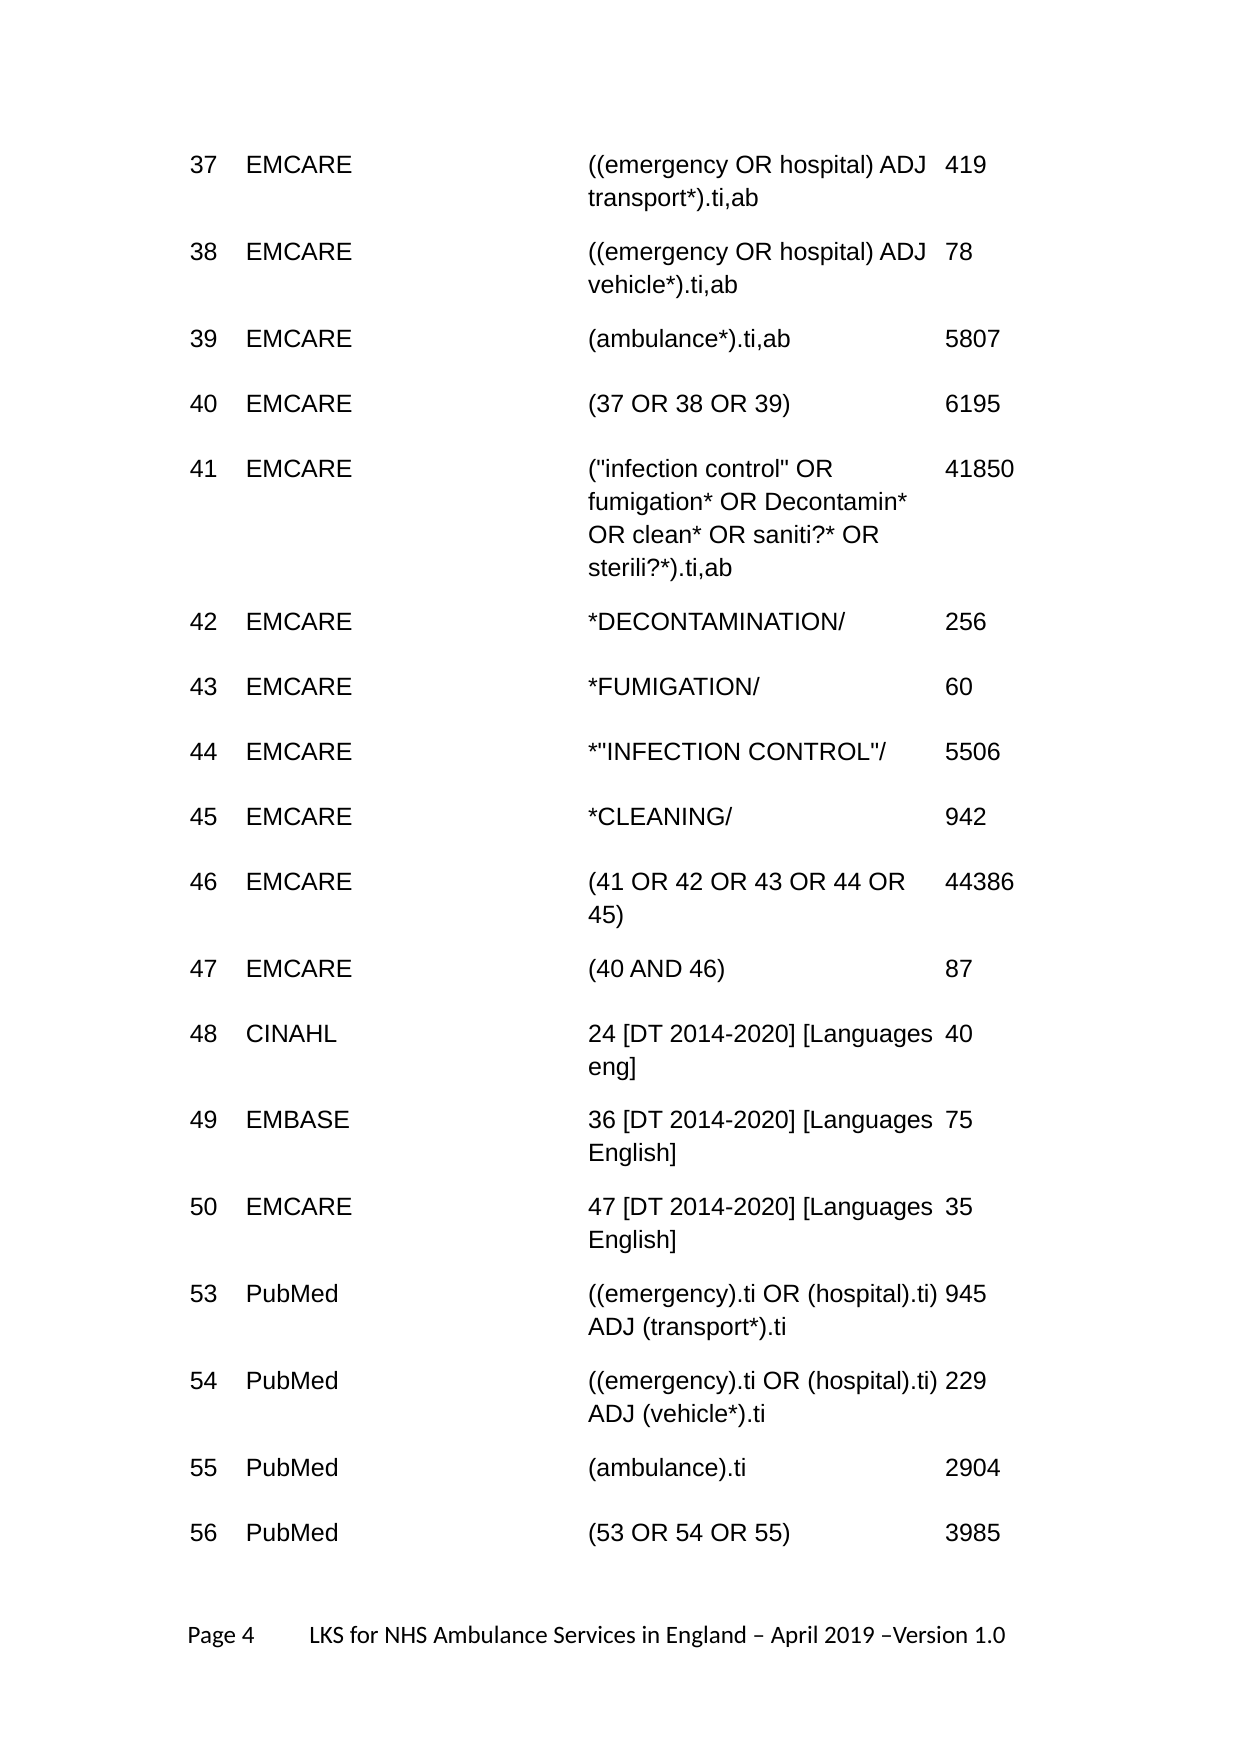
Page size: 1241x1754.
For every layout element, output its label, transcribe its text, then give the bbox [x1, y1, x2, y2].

table_cell ((emergency OR hospital) ADJ vehicle*).ti,ab [587, 237, 944, 324]
table_cell 256 [944, 607, 1159, 672]
table_cell 49 [189, 1105, 244, 1192]
table_cell 24 [DT 2014-2020] [Languages eng] [587, 1019, 944, 1105]
table_cell PubMed [245, 1366, 587, 1453]
table_cell (37 OR 38 OR 39) [587, 389, 944, 454]
table_cell 46 [189, 867, 244, 953]
table_cell 53 [189, 1279, 244, 1366]
table_cell 48 [189, 1019, 244, 1105]
table_cell 5807 [944, 324, 1159, 389]
table_cell EMCARE [245, 150, 587, 237]
table_cell EMCARE [245, 954, 587, 1018]
table_cell (53 OR 54 OR 55) [587, 1518, 944, 1583]
table_cell 41850 [944, 454, 1159, 607]
table_cell 78 [944, 237, 1159, 324]
table_cell 36 [DT 2014-2020] [Languages English] [587, 1105, 944, 1192]
table_cell 5506 [944, 737, 1159, 802]
table_cell EMCARE [245, 672, 587, 737]
table_cell EMCARE [245, 324, 587, 389]
table_cell 44 [189, 737, 244, 802]
table_cell 44386 [944, 867, 1159, 953]
table_cell PubMed [245, 1518, 587, 1583]
table_cell 47 [DT 2014-2020] [Languages English] [587, 1192, 944, 1279]
table_cell 942 [944, 802, 1159, 867]
table_cell 43 [189, 672, 244, 737]
table_cell (ambulance*).ti,ab [587, 324, 944, 389]
table_cell 945 [944, 1279, 1159, 1366]
table_cell (ambulance).ti [587, 1453, 944, 1518]
table_cell 419 [944, 150, 1159, 237]
table_cell 3985 [944, 1518, 1159, 1583]
table_cell (40 AND 46) [587, 954, 944, 1018]
table_cell 40 [189, 389, 244, 454]
table_cell ("infection control" OR fumigation* OR Decontamin* OR clean* OR saniti?* OR sterili?*).ti,ab [587, 454, 944, 607]
table_cell 229 [944, 1366, 1159, 1453]
table_cell EMCARE [245, 1192, 587, 1279]
table_cell ((emergency).ti OR (hospital).ti) ADJ (transport*).ti [587, 1279, 944, 1366]
table_cell 37 [189, 150, 244, 237]
table_cell EMCARE [245, 389, 587, 454]
table_cell ((emergency OR hospital) ADJ transport*).ti,ab [587, 150, 944, 237]
table_cell PubMed [245, 1279, 587, 1366]
table_cell CINAHL [245, 1019, 587, 1105]
table_cell EMCARE [245, 237, 587, 324]
table_cell *DECONTAMINATION/ [587, 607, 944, 672]
table_cell 41 [189, 454, 244, 607]
table_cell 6195 [944, 389, 1159, 454]
table_cell 40 [944, 1019, 1159, 1105]
table_cell PubMed [245, 1453, 587, 1518]
table_cell EMCARE [245, 454, 587, 607]
table_cell 60 [944, 672, 1159, 737]
table_cell 50 [189, 1192, 244, 1279]
table_cell 56 [189, 1518, 244, 1583]
table_cell *FUMIGATION/ [587, 672, 944, 737]
table_cell 55 [189, 1453, 244, 1518]
table_cell *CLEANING/ [587, 802, 944, 867]
table_cell EMCARE [245, 607, 587, 672]
table_cell EMCARE [245, 867, 587, 953]
table_cell *"INFECTION CONTROL"/ [587, 737, 944, 802]
table_cell 54 [189, 1366, 244, 1453]
table_cell 47 [189, 954, 244, 1018]
table_cell ((emergency).ti OR (hospital).ti) ADJ (vehicle*).ti [587, 1366, 944, 1453]
table_cell 42 [189, 607, 244, 672]
table_cell 35 [944, 1192, 1159, 1279]
table_cell EMCARE [245, 802, 587, 867]
table_cell 87 [944, 954, 1159, 1018]
table_cell 38 [189, 237, 244, 324]
table_cell EMCARE [245, 737, 587, 802]
table_cell (41 OR 42 OR 43 OR 44 OR 45) [587, 867, 944, 953]
table_cell 39 [189, 324, 244, 389]
table_cell 2904 [944, 1453, 1159, 1518]
table_cell EMBASE [245, 1105, 587, 1192]
table_cell 75 [944, 1105, 1159, 1192]
table_cell 45 [189, 802, 244, 867]
